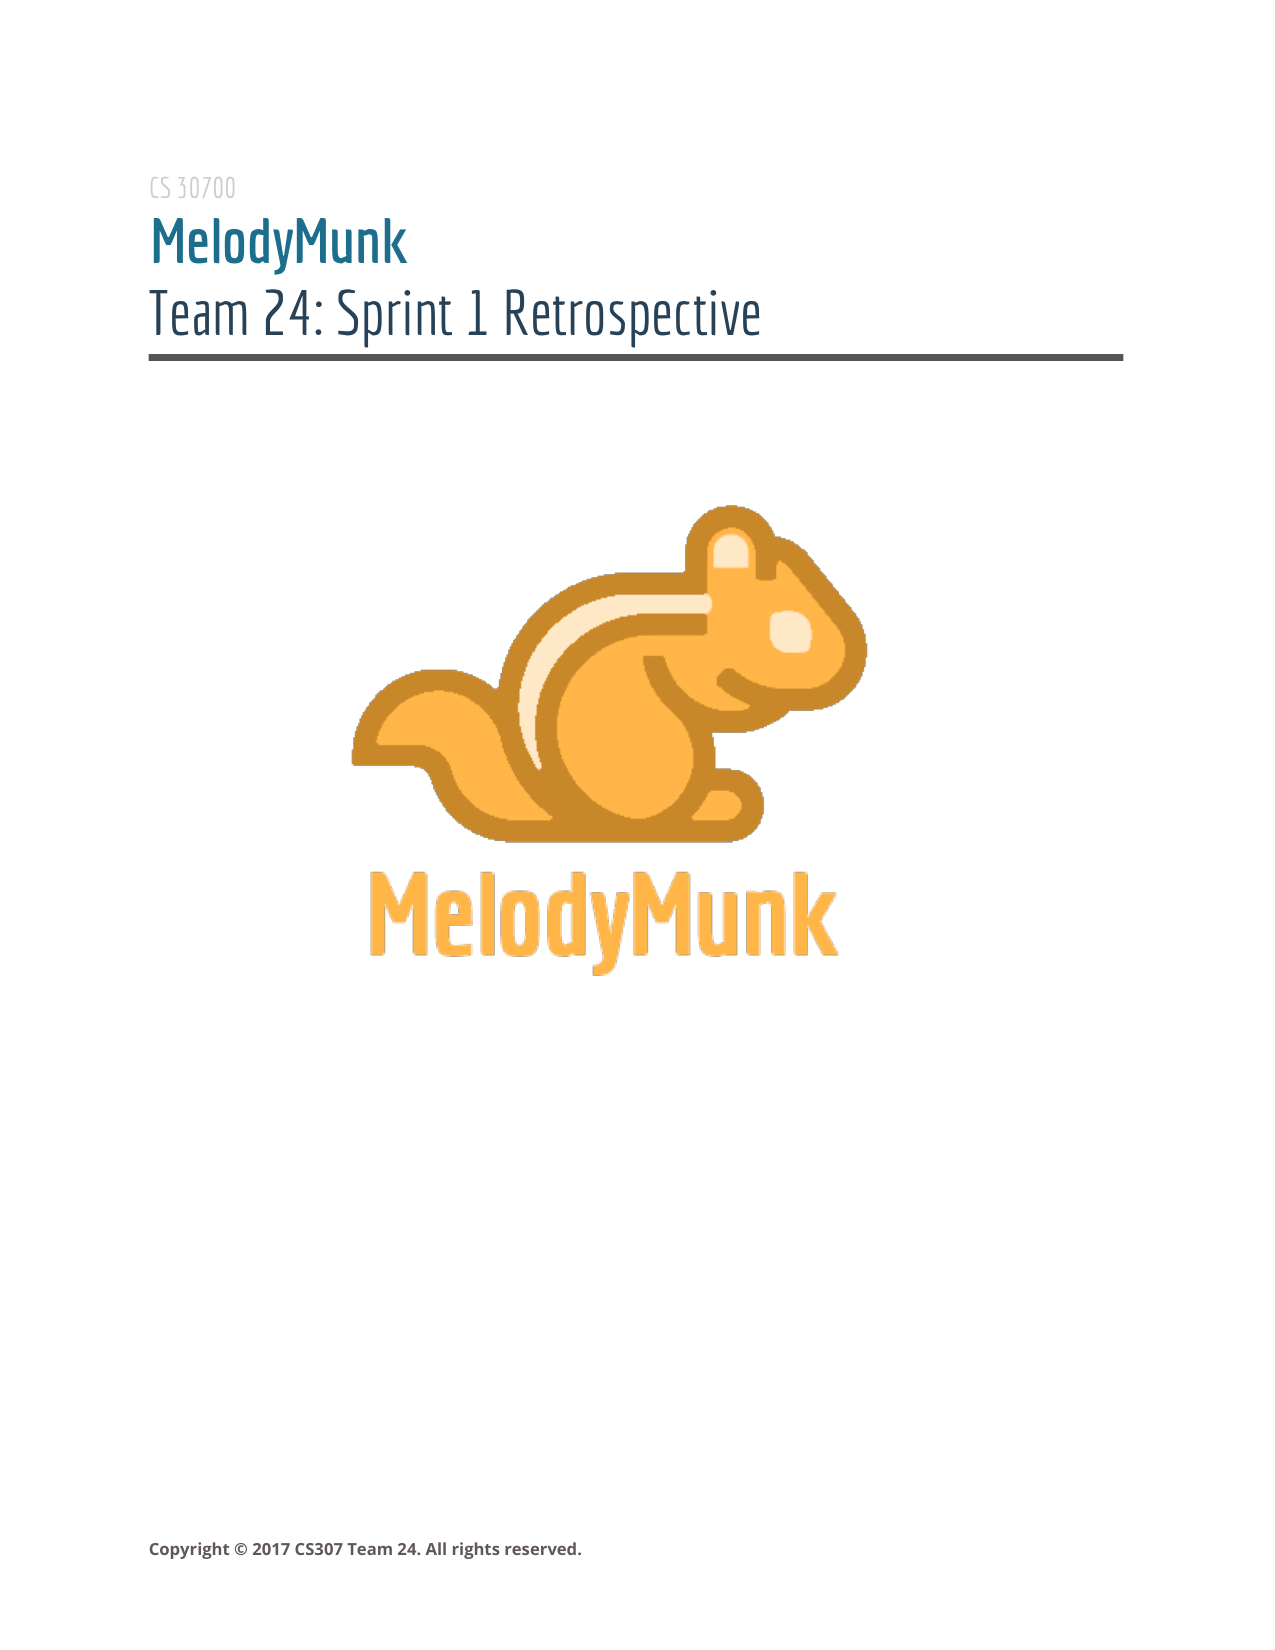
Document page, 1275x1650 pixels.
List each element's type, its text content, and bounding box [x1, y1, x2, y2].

title MelodyMunk [148, 204, 1125, 276]
subtitle Team 24: Sprint 1 Retrospective [148, 276, 1125, 348]
text CS 30700 [148, 171, 1125, 204]
picture [321, 430, 886, 993]
picture [148, 354, 1124, 361]
